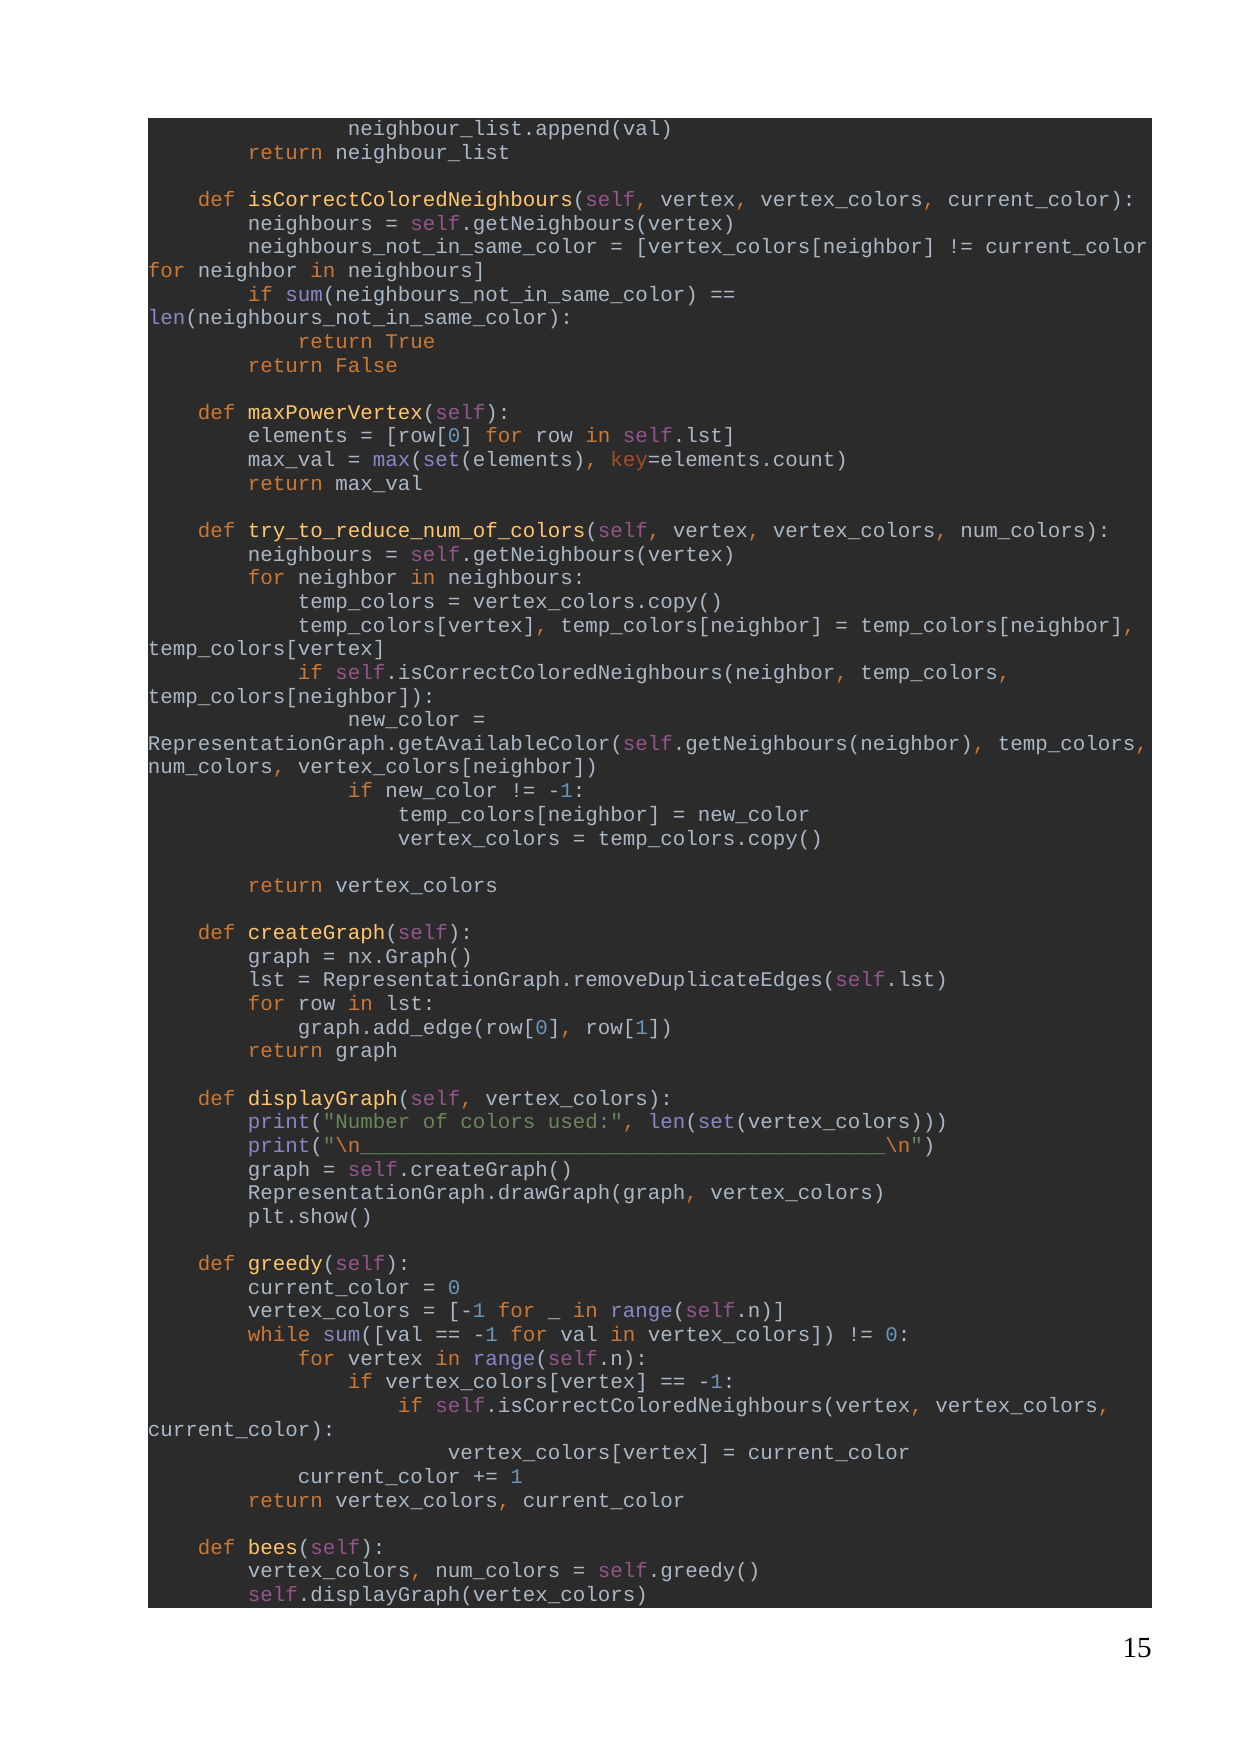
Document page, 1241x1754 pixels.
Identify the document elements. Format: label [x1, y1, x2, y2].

text [148, 118, 1152, 1608]
